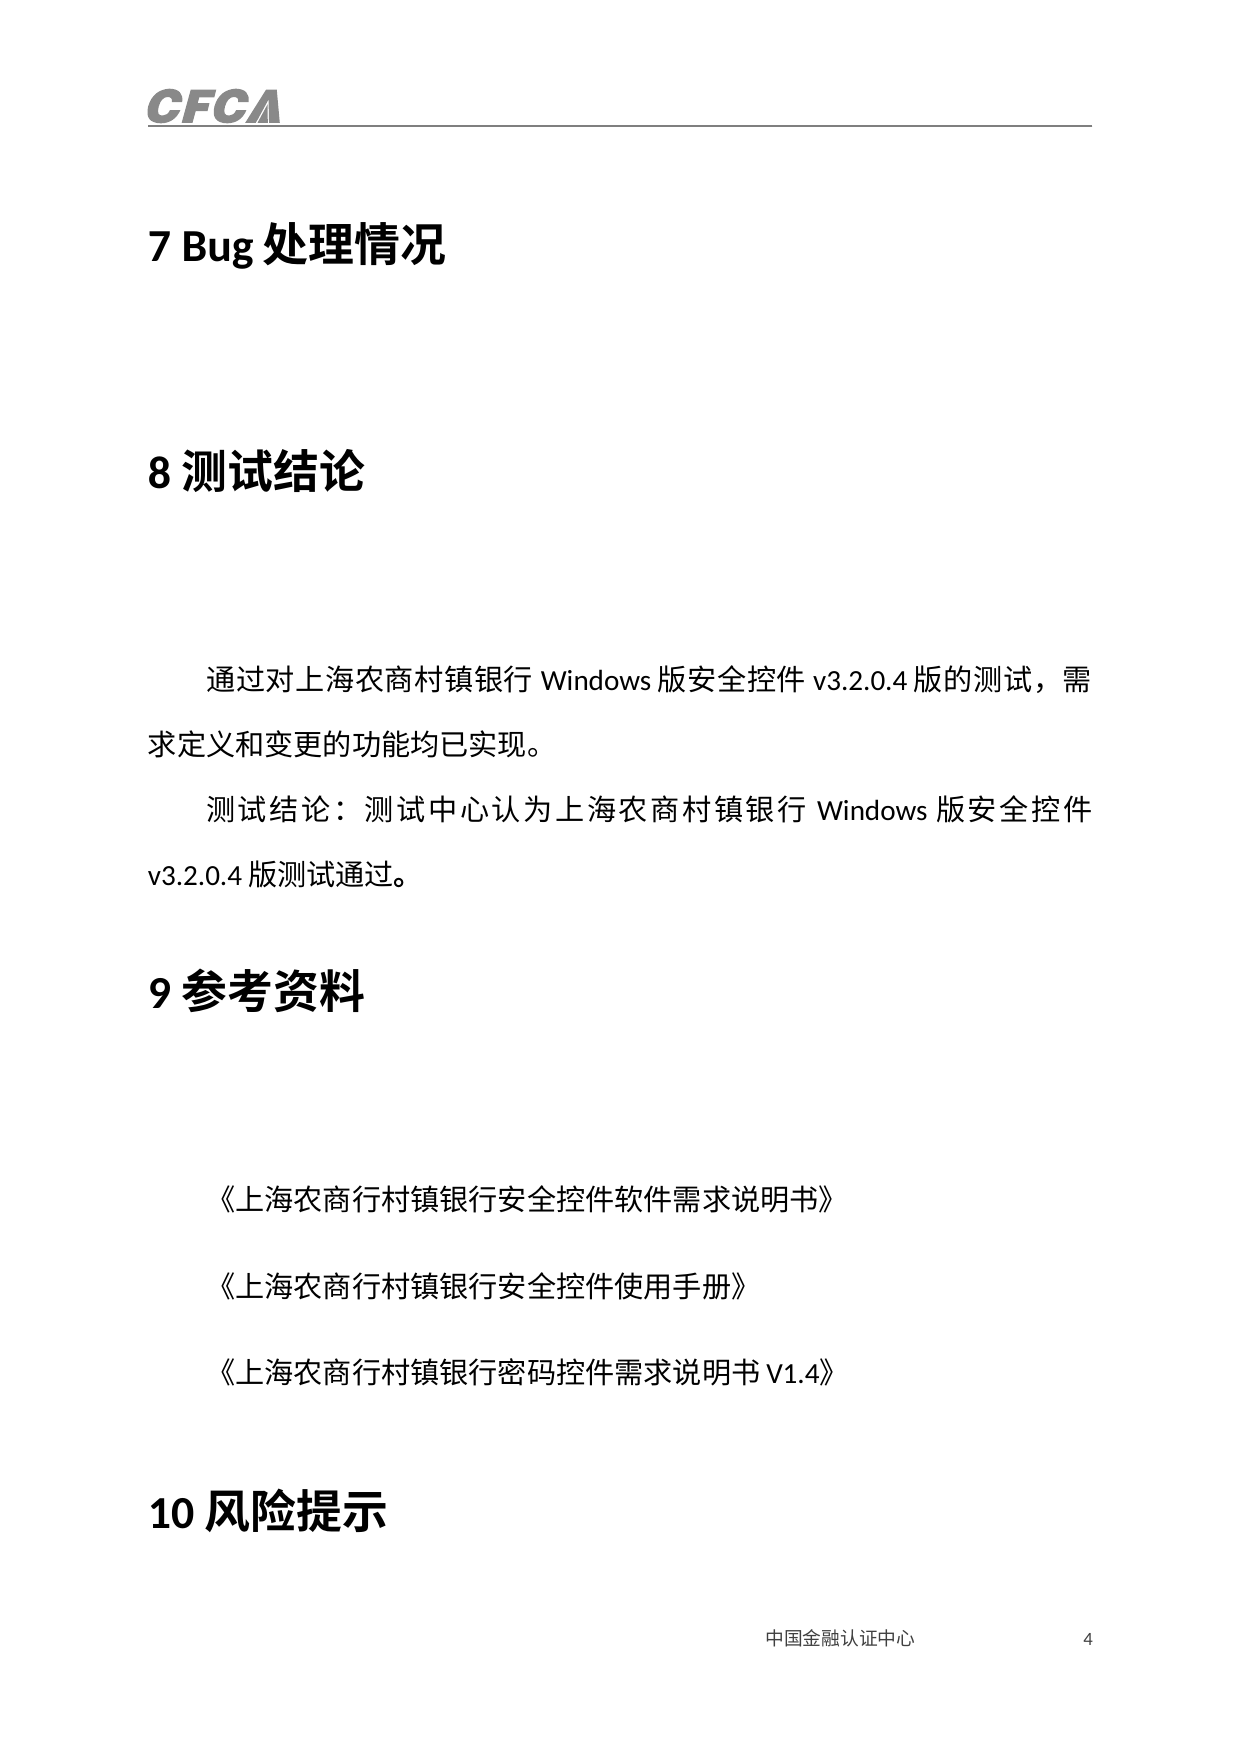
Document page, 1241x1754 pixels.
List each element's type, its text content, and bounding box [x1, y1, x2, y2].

text 《上海农商行村镇银行安全控件软件需求说明书》 [148, 1166, 1092, 1231]
text 《上海农商行村镇银行密码控件需求说明书V1.4》 [148, 1338, 1092, 1403]
subtitle Bug处理情况 [148, 193, 1092, 290]
subtitle 风险提示 [148, 1459, 1092, 1557]
subtitle 参考资料 [148, 940, 1092, 1038]
subtitle 测试结论 [148, 419, 1092, 517]
text 《上海农商行村镇银行安全控件使用手册》 [148, 1252, 1092, 1317]
text 测试结论：测试中心认为上海农商村镇银行Windows版安全控件v3.2.0.4版测试通过。 [148, 775, 1092, 905]
text 通过对上海农商村镇银行Windows版安全控件v3.2.0.4版的测试，需求定义和变更的功能均已实现。 [148, 645, 1092, 775]
